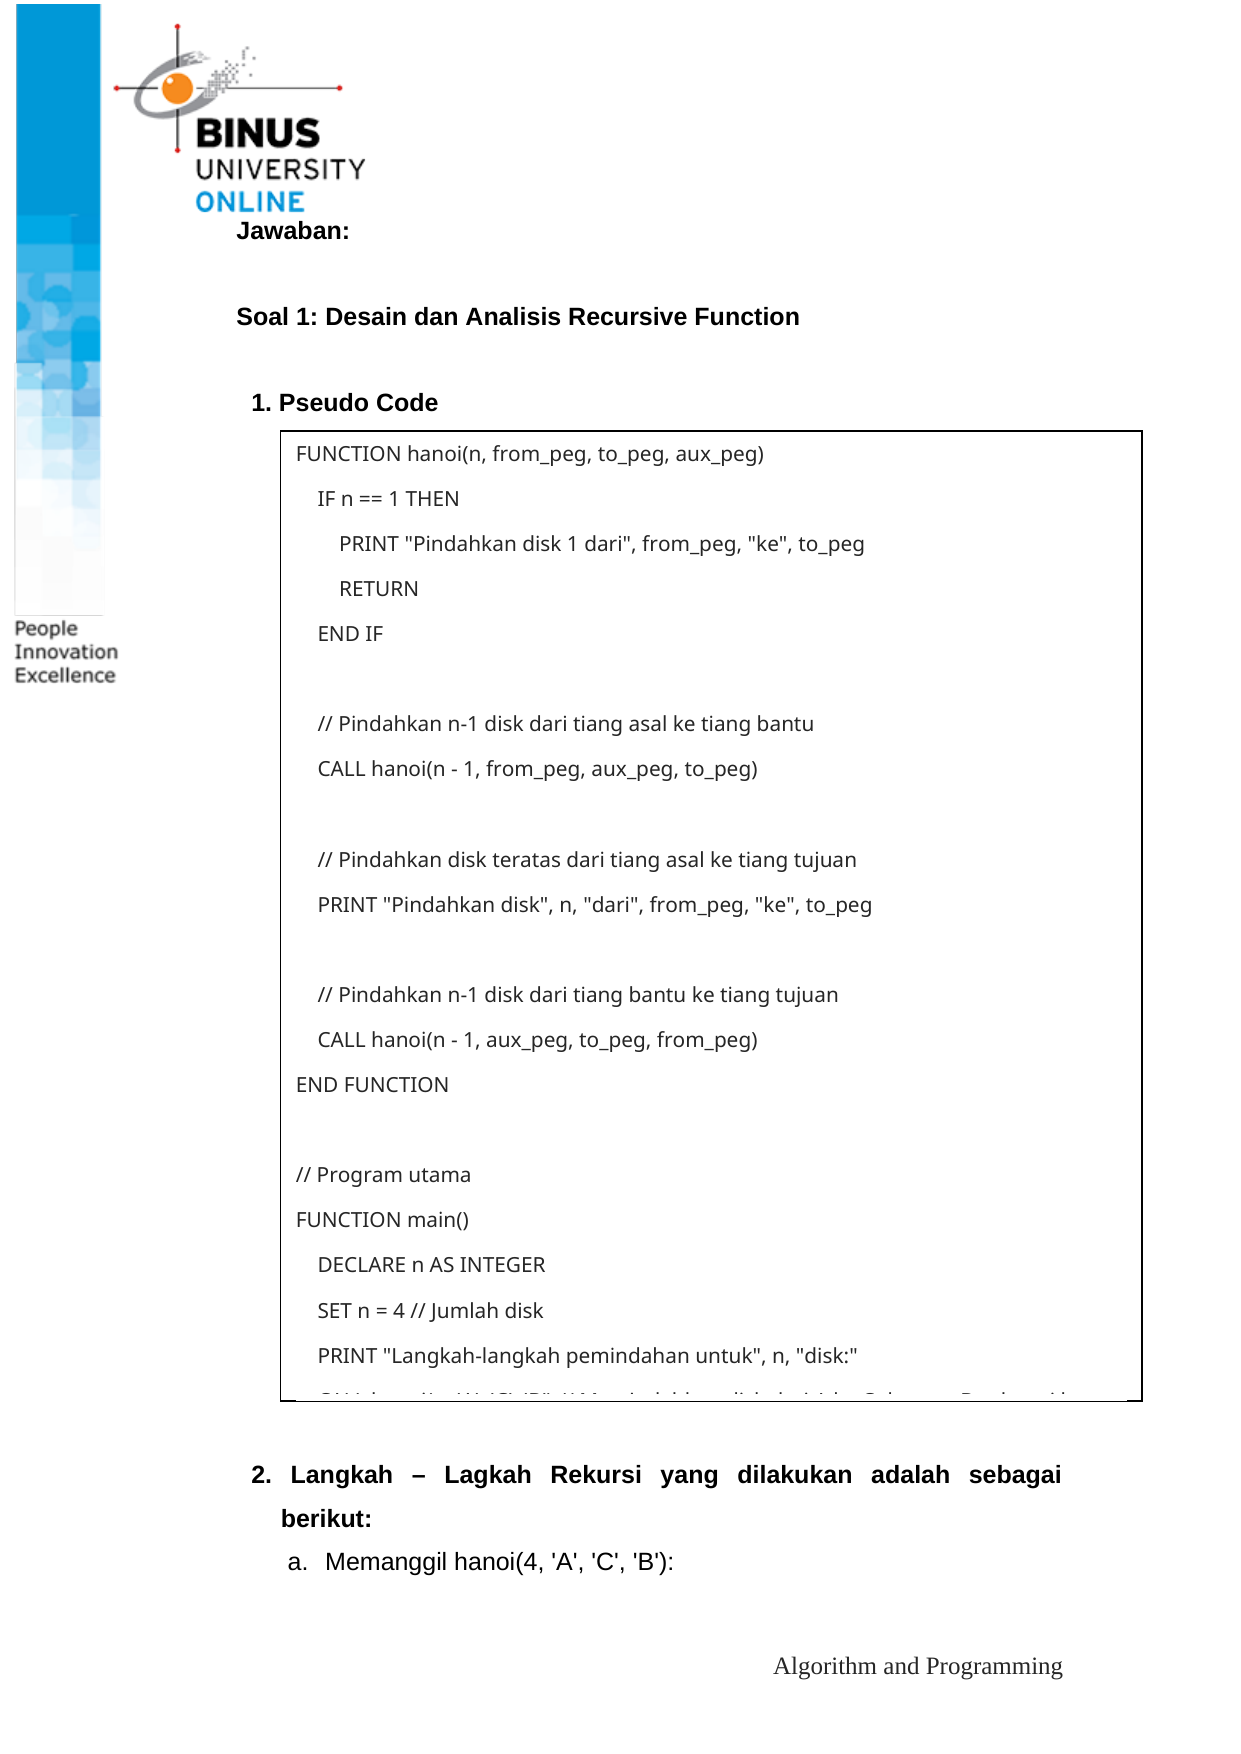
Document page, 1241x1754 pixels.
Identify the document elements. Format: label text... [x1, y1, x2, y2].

text Soal 1: Desain dan Analisis Recursive Function [236, 302, 1063, 331]
picture [3, 4, 370, 689]
list 2. Langkah – Lagkah Rekursi yang dilakukan adalah sebagai berikut: [251, 1461, 1063, 1532]
list Memanggil hanoi(4, 'A', 'C', 'B'): [287, 1547, 1063, 1576]
text Jawaban: [236, 216, 1063, 244]
list 1. Pseudo Code [251, 388, 1063, 417]
